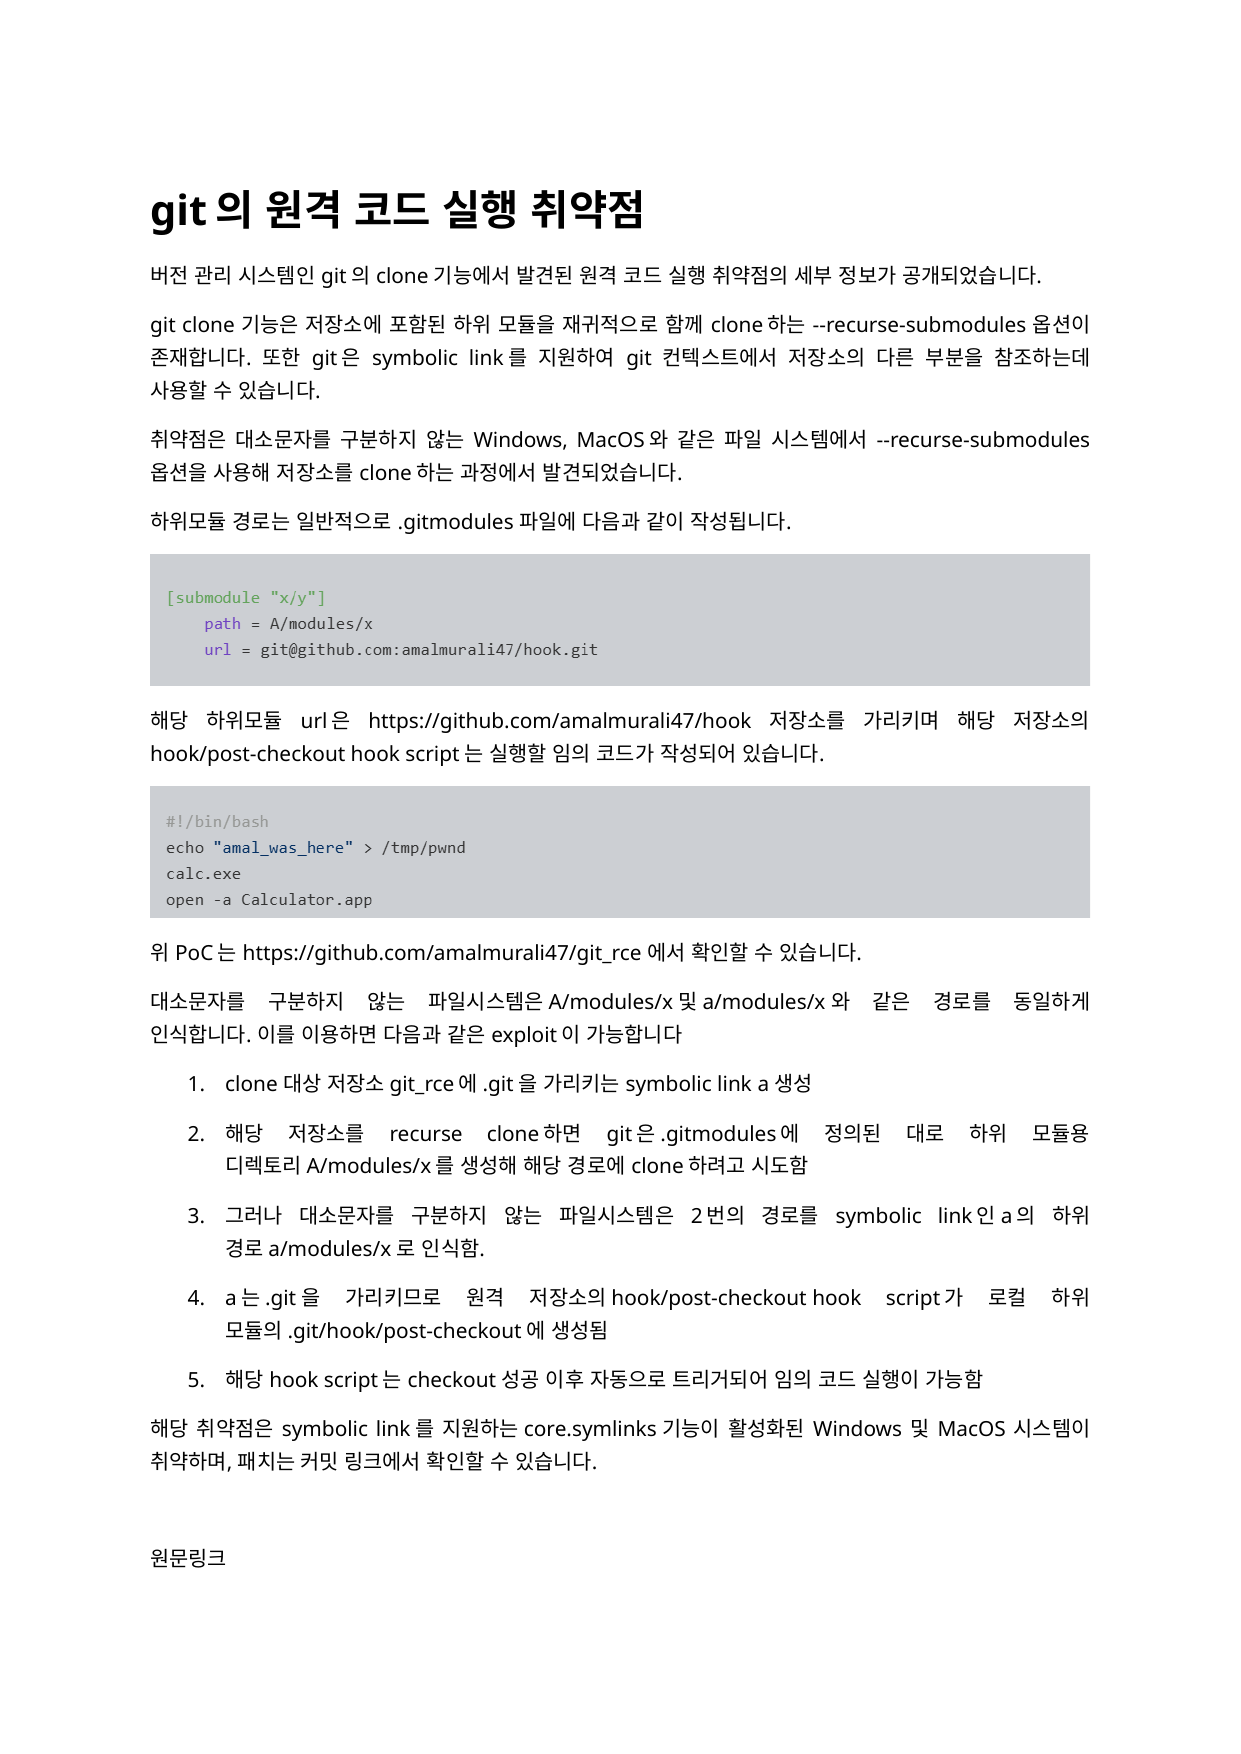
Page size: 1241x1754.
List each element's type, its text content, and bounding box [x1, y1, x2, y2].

text 해당 취약점은 symbolic link를 지원하는 core.symlinks 기능이 활성화된 Windows 및 MacOS 시스템이 취약하며, 패치는 커밋 링크에서 확인할 수 있습니다. [150, 1413, 1090, 1476]
text git clone 기능은 저장소에 포함된 하위 모듈을 재귀적으로 함께 clone하는 --recurse-submodules 옵션이 존재합니다. 또한 git은 symbolic link를 지원하여 git 컨텍스트에서 저장소의 다른 부분을 참조하는데 사용할 수 있습니다. [150, 308, 1090, 404]
text 버전 관리 시스템인 git의 clone 기능에서 발견된 원격 코드 실행 취약점의 세부 정보가 공개되었습니다. [150, 259, 1090, 289]
list 그러나 대소문자를 구분하지 않는 파일시스템은 2번의 경로를 symbolic link인 a의 하위 경로 a/modules/x 로 인식함. [187, 1199, 1090, 1262]
picture [150, 554, 1091, 686]
list clone 대상 저장소 git_rce에 .git을 가리키는 symbolic link a 생성 [187, 1068, 1090, 1098]
text 위 PoC는 https://github.com/amalmurali47/git_rce 에서 확인할 수 있습니다. [150, 936, 1090, 966]
text 해당 하위모듈 url은 https://github.com/amalmurali47/hook 저장소를 가리키며 해당 저장소의 hook/post-checkout hook script는 실행할 임의 코드가 작성되어 있습니다. [150, 705, 1090, 768]
text 원문링크 [150, 1542, 1090, 1572]
text 하위모듈 경로는 일반적으로 .gitmodules 파일에 다음과 같이 작성됩니다. [150, 505, 1090, 536]
text git의 원격 코드 실행 취약점 [150, 177, 1090, 238]
picture [150, 786, 1091, 918]
list a는 .git 을 가리키므로 원격 저장소의 hook/post-checkout hook script가 로컬 하위 모듈의 .git/hook/post-checkout에 생성됨 [187, 1281, 1090, 1344]
text 대소문자를 구분하지 않는 파일시스템은 A/modules/x 및 a/modules/x 와 같은 경로를 동일하게 인식합니다. 이를 이용하면 다음과 같은 exploit이 가능합니다 [150, 986, 1090, 1048]
list 해당 저장소를 recurse clone하면 git은 .gitmodules에 정의된 대로 하위 모듈용 디렉토리 A/modules/x를 생성해 해당 경로에 clone하려고 시도함 [187, 1117, 1090, 1180]
list 해당 hook script는 checkout 성공 이후 자동으로 트리거되어 임의 코드 실행이 가능함 [187, 1363, 1090, 1393]
text 취약점은 대소문자를 구분하지 않는 Windows, MacOS와 같은 파일 시스템에서 --recurse-submodules 옵션을 사용해 저장소를 clone하는 과정에서 발견되었습니다. [150, 423, 1090, 486]
